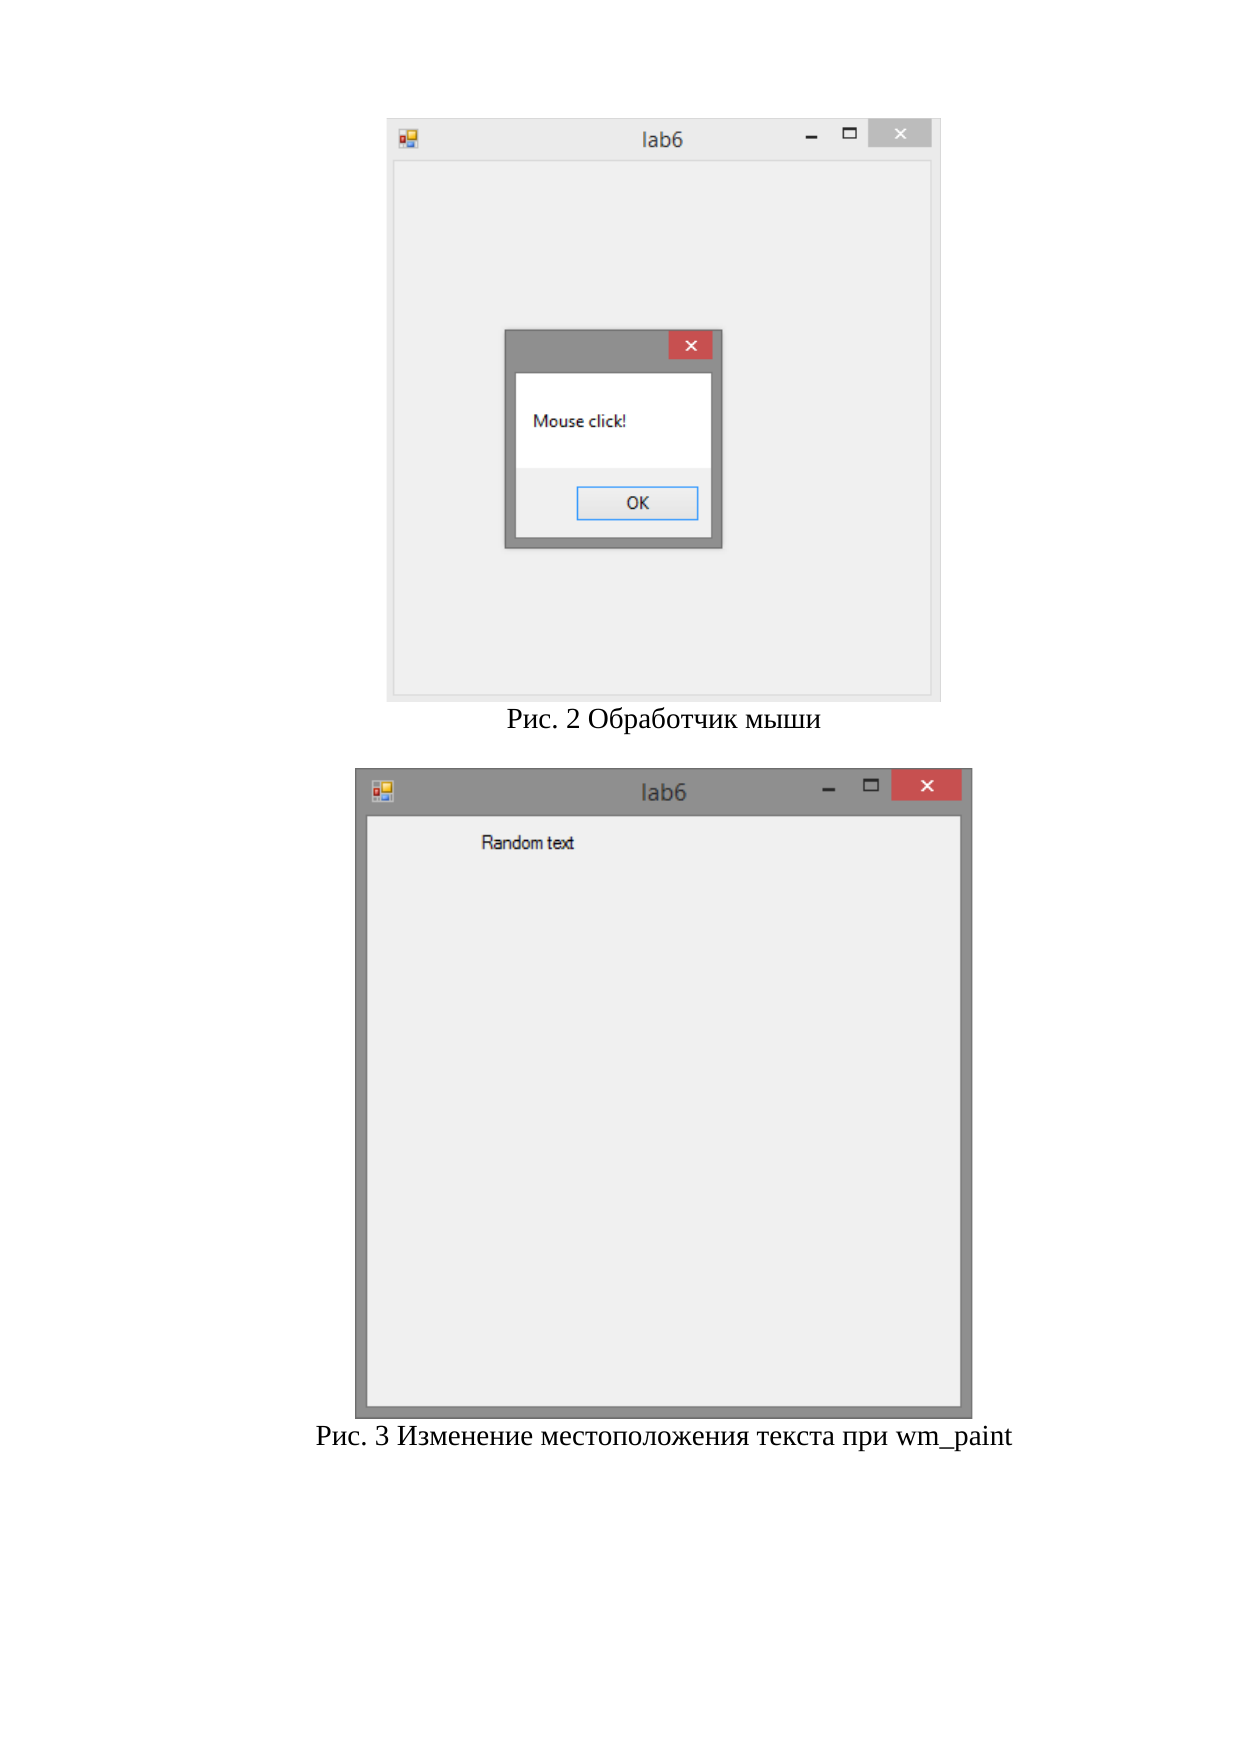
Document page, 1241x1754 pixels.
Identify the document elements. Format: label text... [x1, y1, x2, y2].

text Рис. 3 Изменение местоположения текста при wm_paint [177, 1418, 1150, 1452]
picture [355, 768, 973, 1419]
text Рис. 2 Обработчик мыши [177, 701, 1150, 735]
picture [386, 118, 941, 702]
